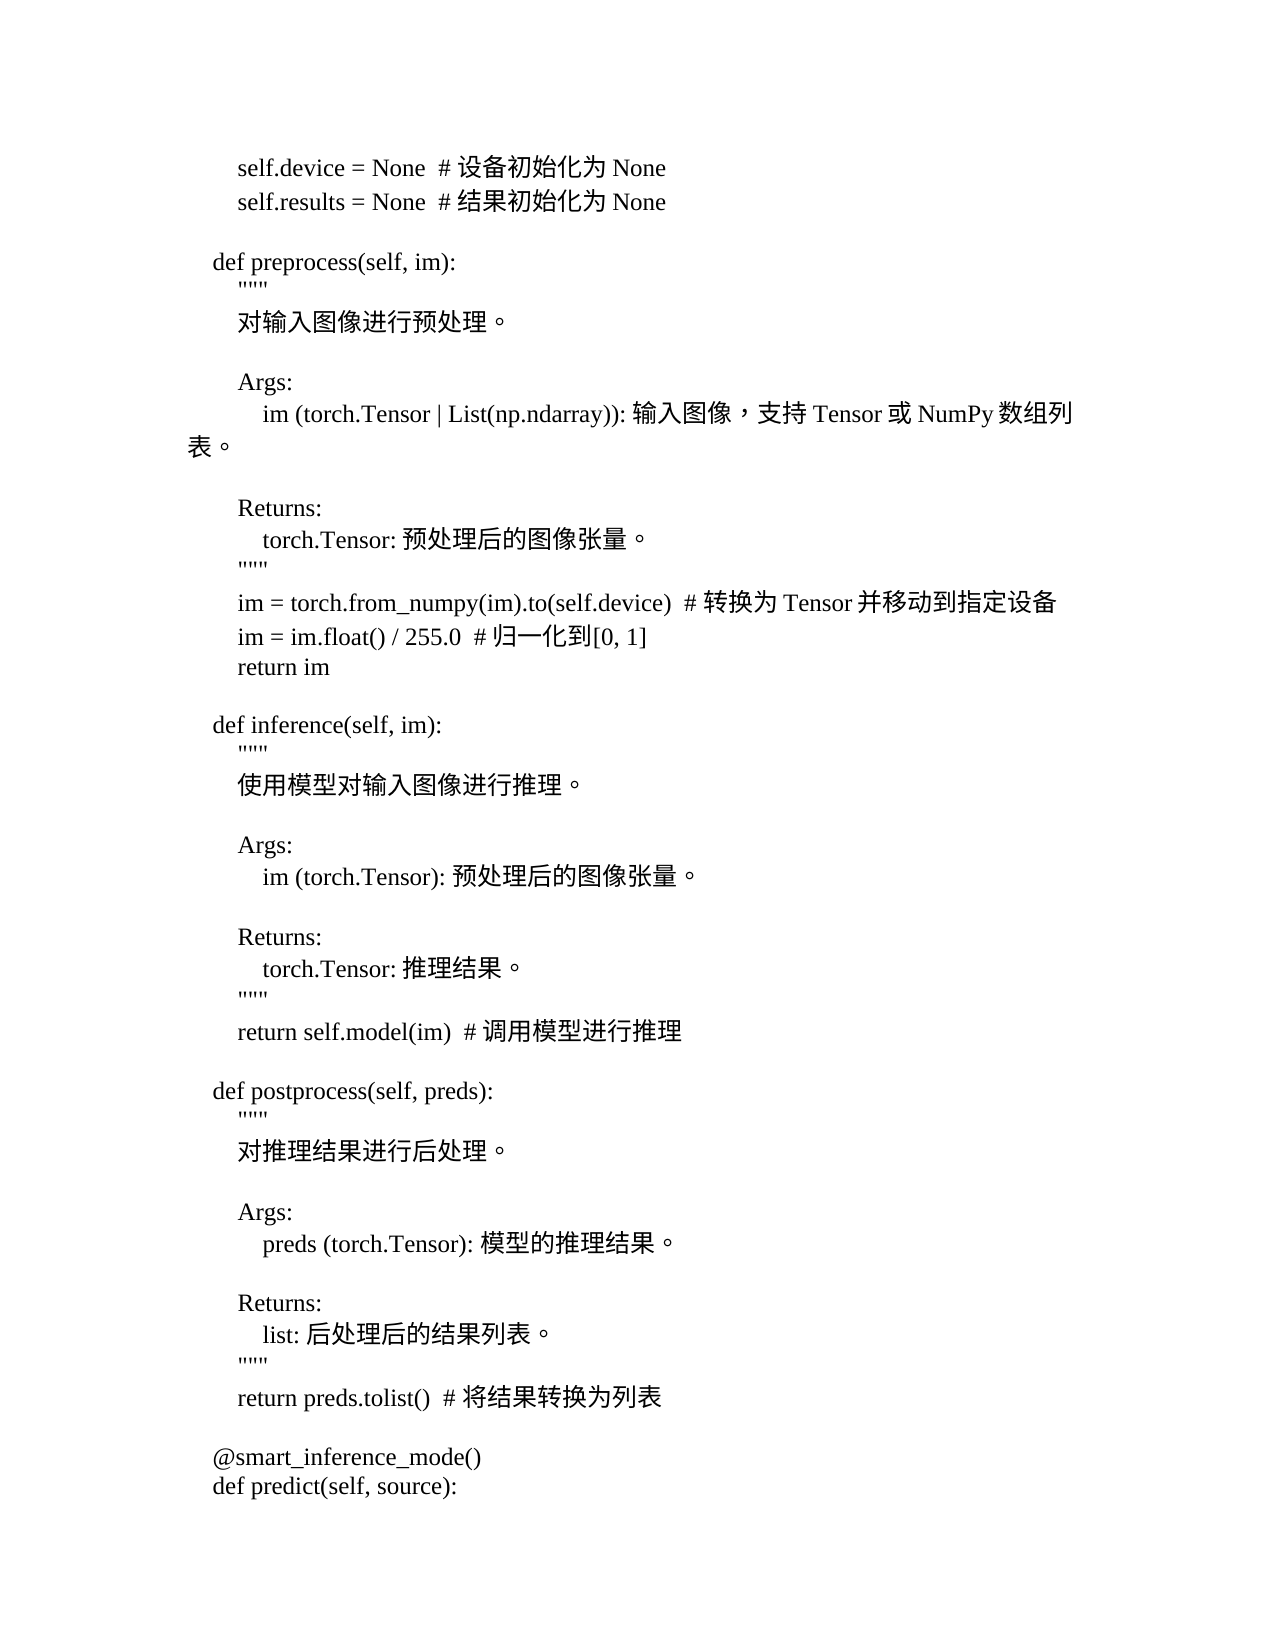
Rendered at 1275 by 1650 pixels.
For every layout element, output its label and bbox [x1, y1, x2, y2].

text [187, 150, 1087, 1500]
